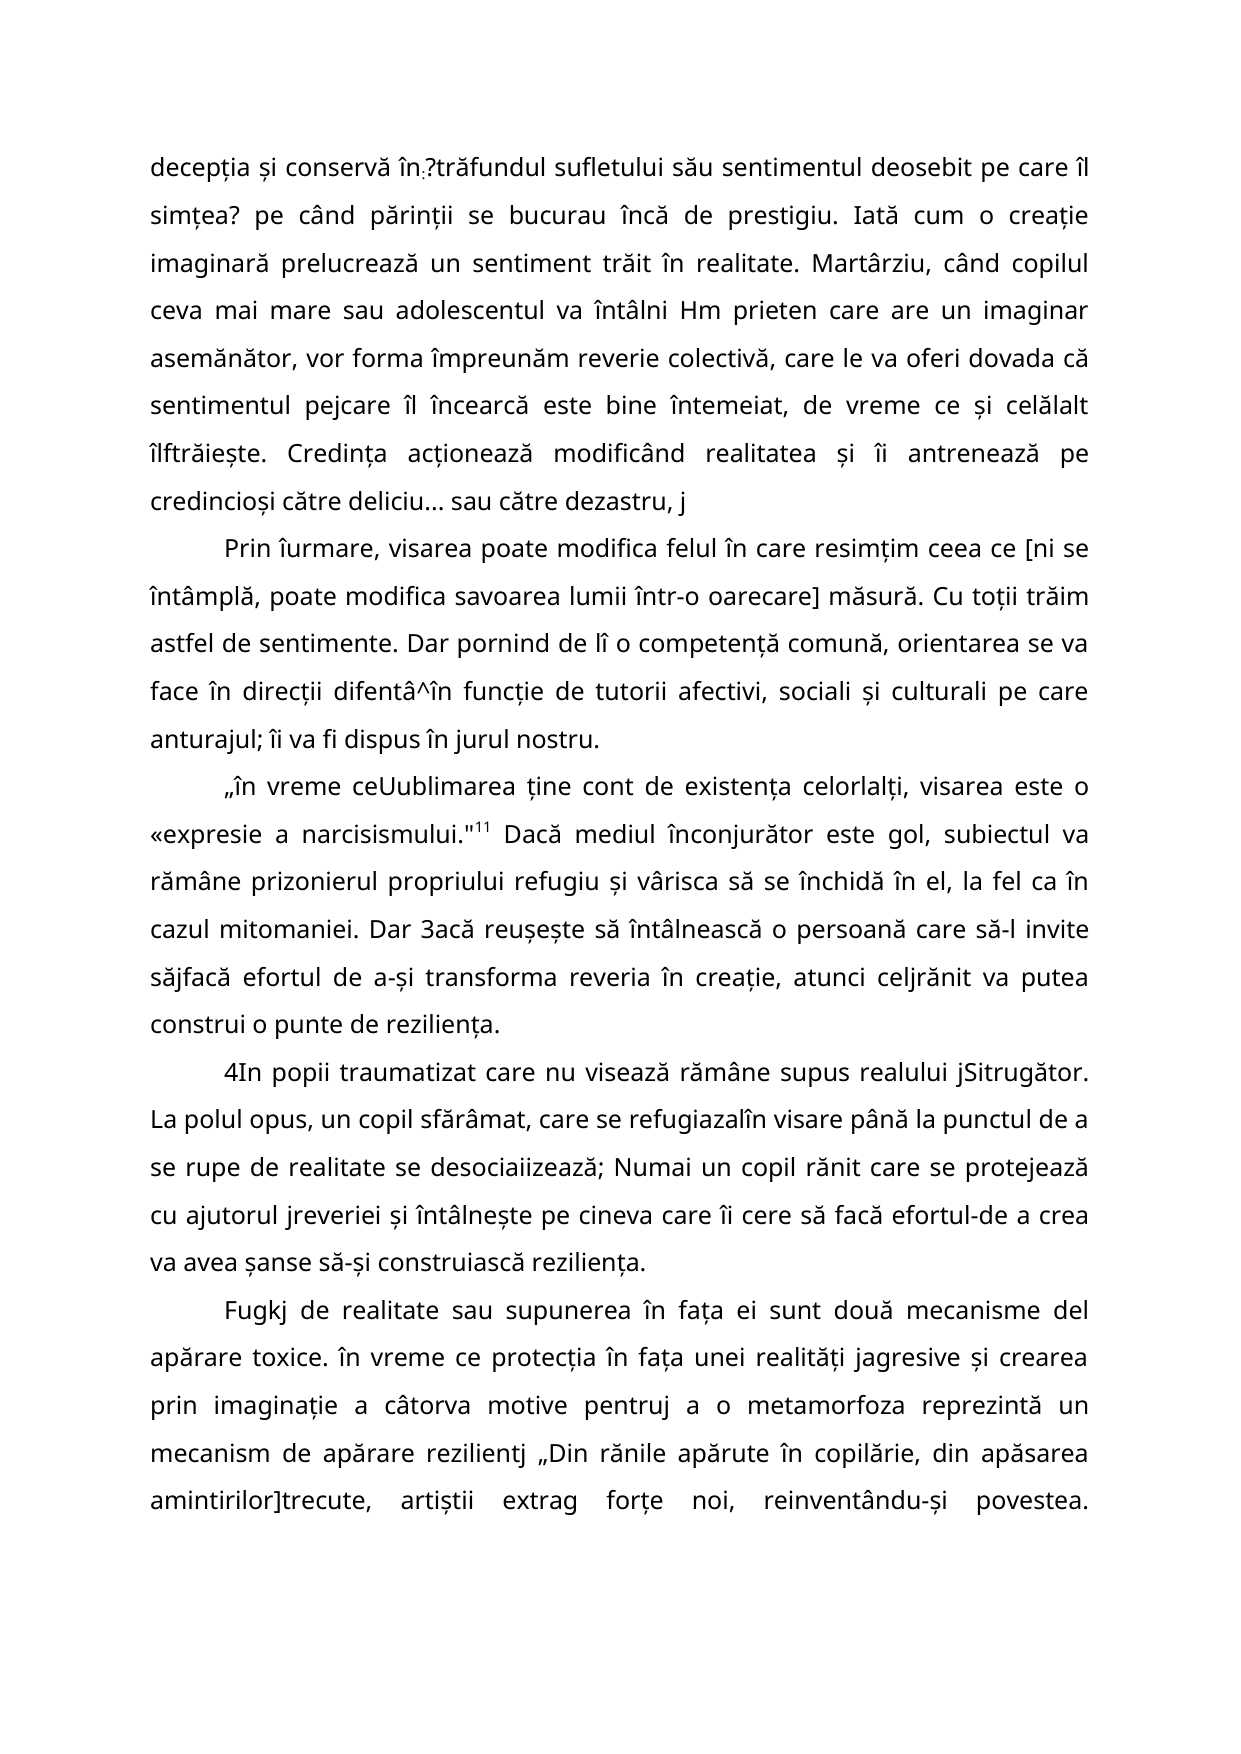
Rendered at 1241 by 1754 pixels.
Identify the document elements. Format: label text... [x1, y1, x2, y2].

text Prin îurmare, visarea poate modifica felul în care resimţim ceea ce [ni se întâmplă, poate modifica savoarea lumii într-o oarecare] măsură. Cu toţii trăim astfel de sentimente. Dar pornind de lî o competenţă comună, orientarea se va face în direcţii difentâ^în funcţie de tutorii afectivi, sociali şi culturali pe care anturajul; îi va fi dispus în jurul nostru. [150, 531, 1090, 755]
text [150, 1292, 1090, 1517]
text 4In popii traumatizat care nu visează rămâne supus realului jSitrugător. La polul opus, un copil sfărâmat, care se refugiazalîn visare până la punctul de a se rupe de realitate se desociaiizează; Numai un copil rănit care se protejează cu ajutorul jreveriei şi întâlneşte pe cineva care îi cere să facă efortul-de a crea va avea şanse să-şi construiască rezilienţa. [150, 1054, 1090, 1279]
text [150, 150, 1090, 517]
text „în vreme ceUublimarea ţine cont de existenţa celorlalţi, visarea este o «expresie a narcisismului."11 Dacă mediul înconjurător este gol, subiectul va rămâne prizonierul propriului refugiu şi vârisca să se închidă în el, la fel ca în cazul mitomaniei. Dar 3acă reuşeşte să întâlnească o persoană care să-l invite săjfacă efortul de a-şi transforma reveria în creaţie, atunci celjrănit va putea construi o punte de rezilienţa. [150, 769, 1090, 1041]
